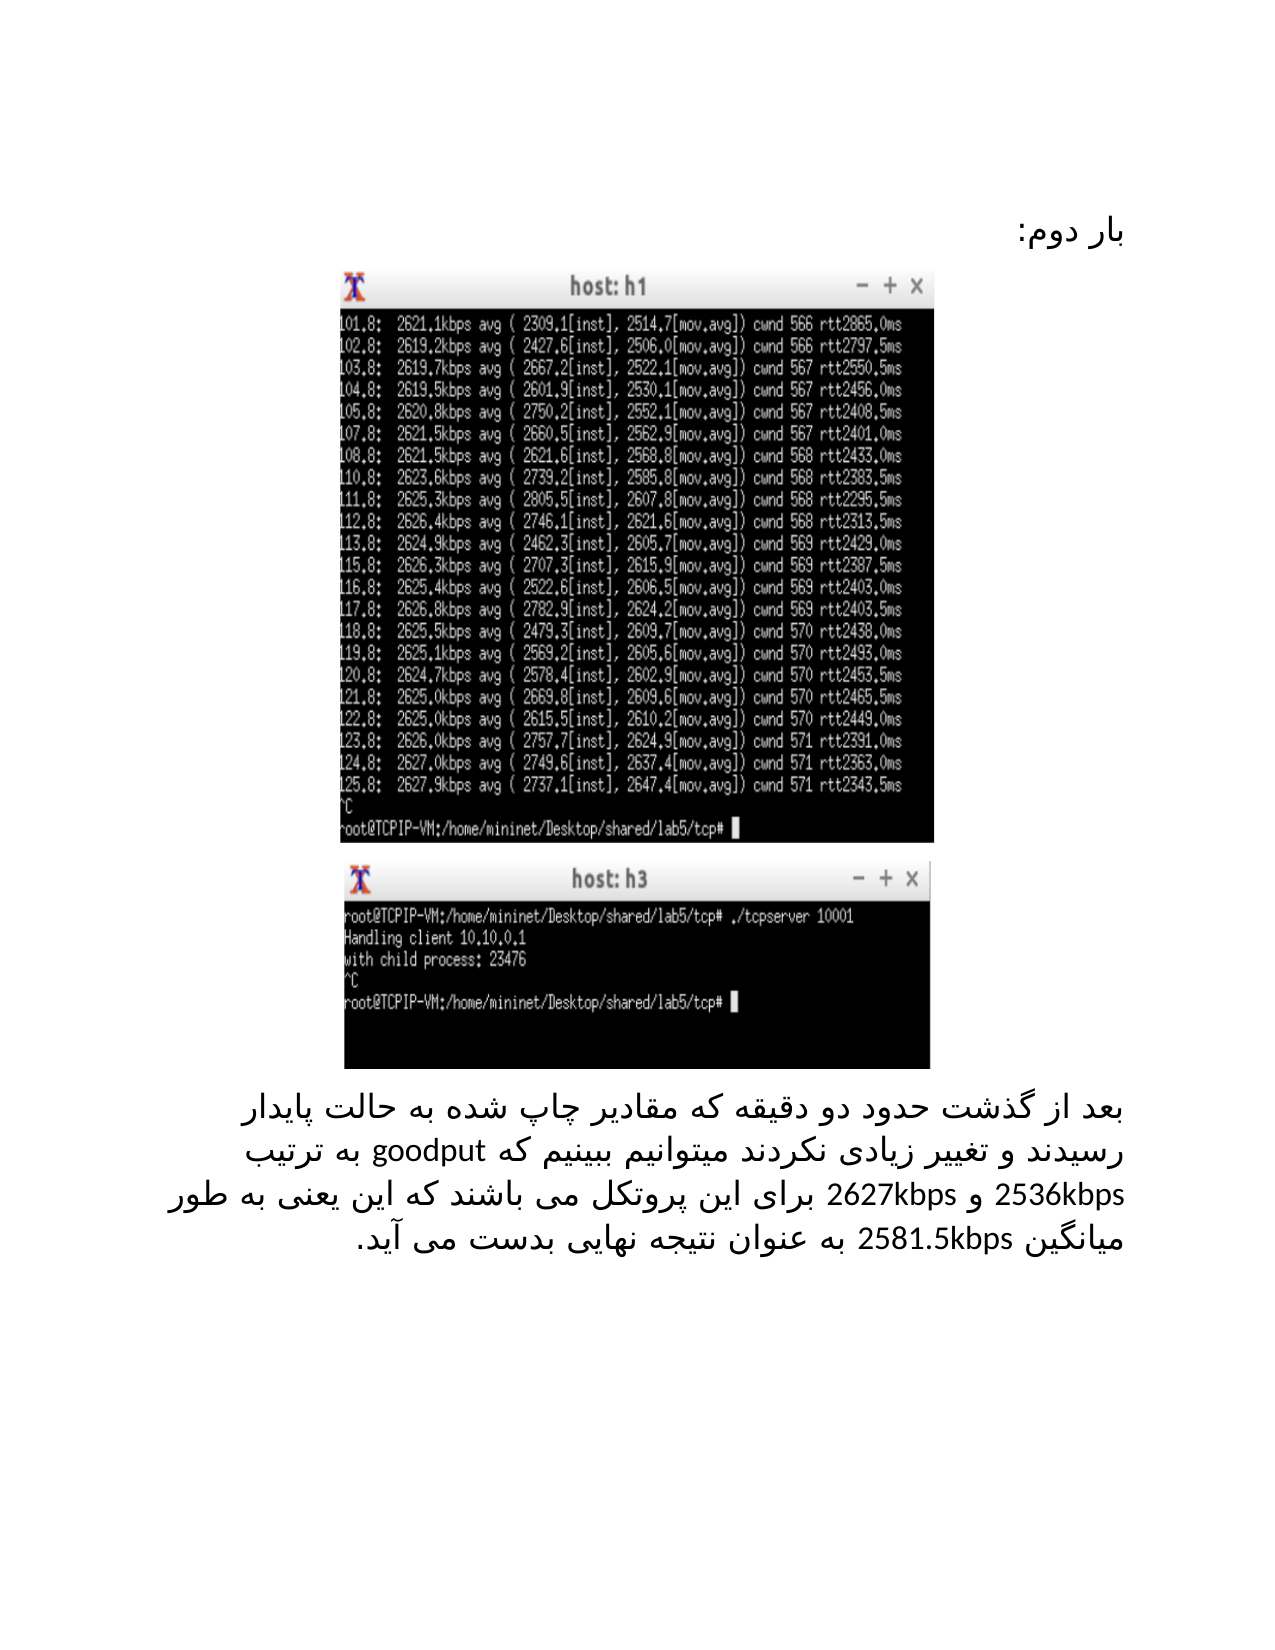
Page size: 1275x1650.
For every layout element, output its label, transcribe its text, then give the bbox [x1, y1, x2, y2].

picture [344, 861, 931, 1069]
picture [340, 269, 935, 843]
text بعد از گذشت حدود دو دقیقه که مقادیر چاپ شده به حالت پایدار رسیدند و تغییر زیادی نکردند میتوانیم ببینیم که goodput به ترتیب 2536kbps و 2627kbps برای این پروتکل می باشند که این یعنی به طور میانگین 2581.5kbps به عنوان نتیجه نهایی بدست می آید. [150, 1088, 1125, 1258]
text بار دوم: [150, 211, 1125, 249]
